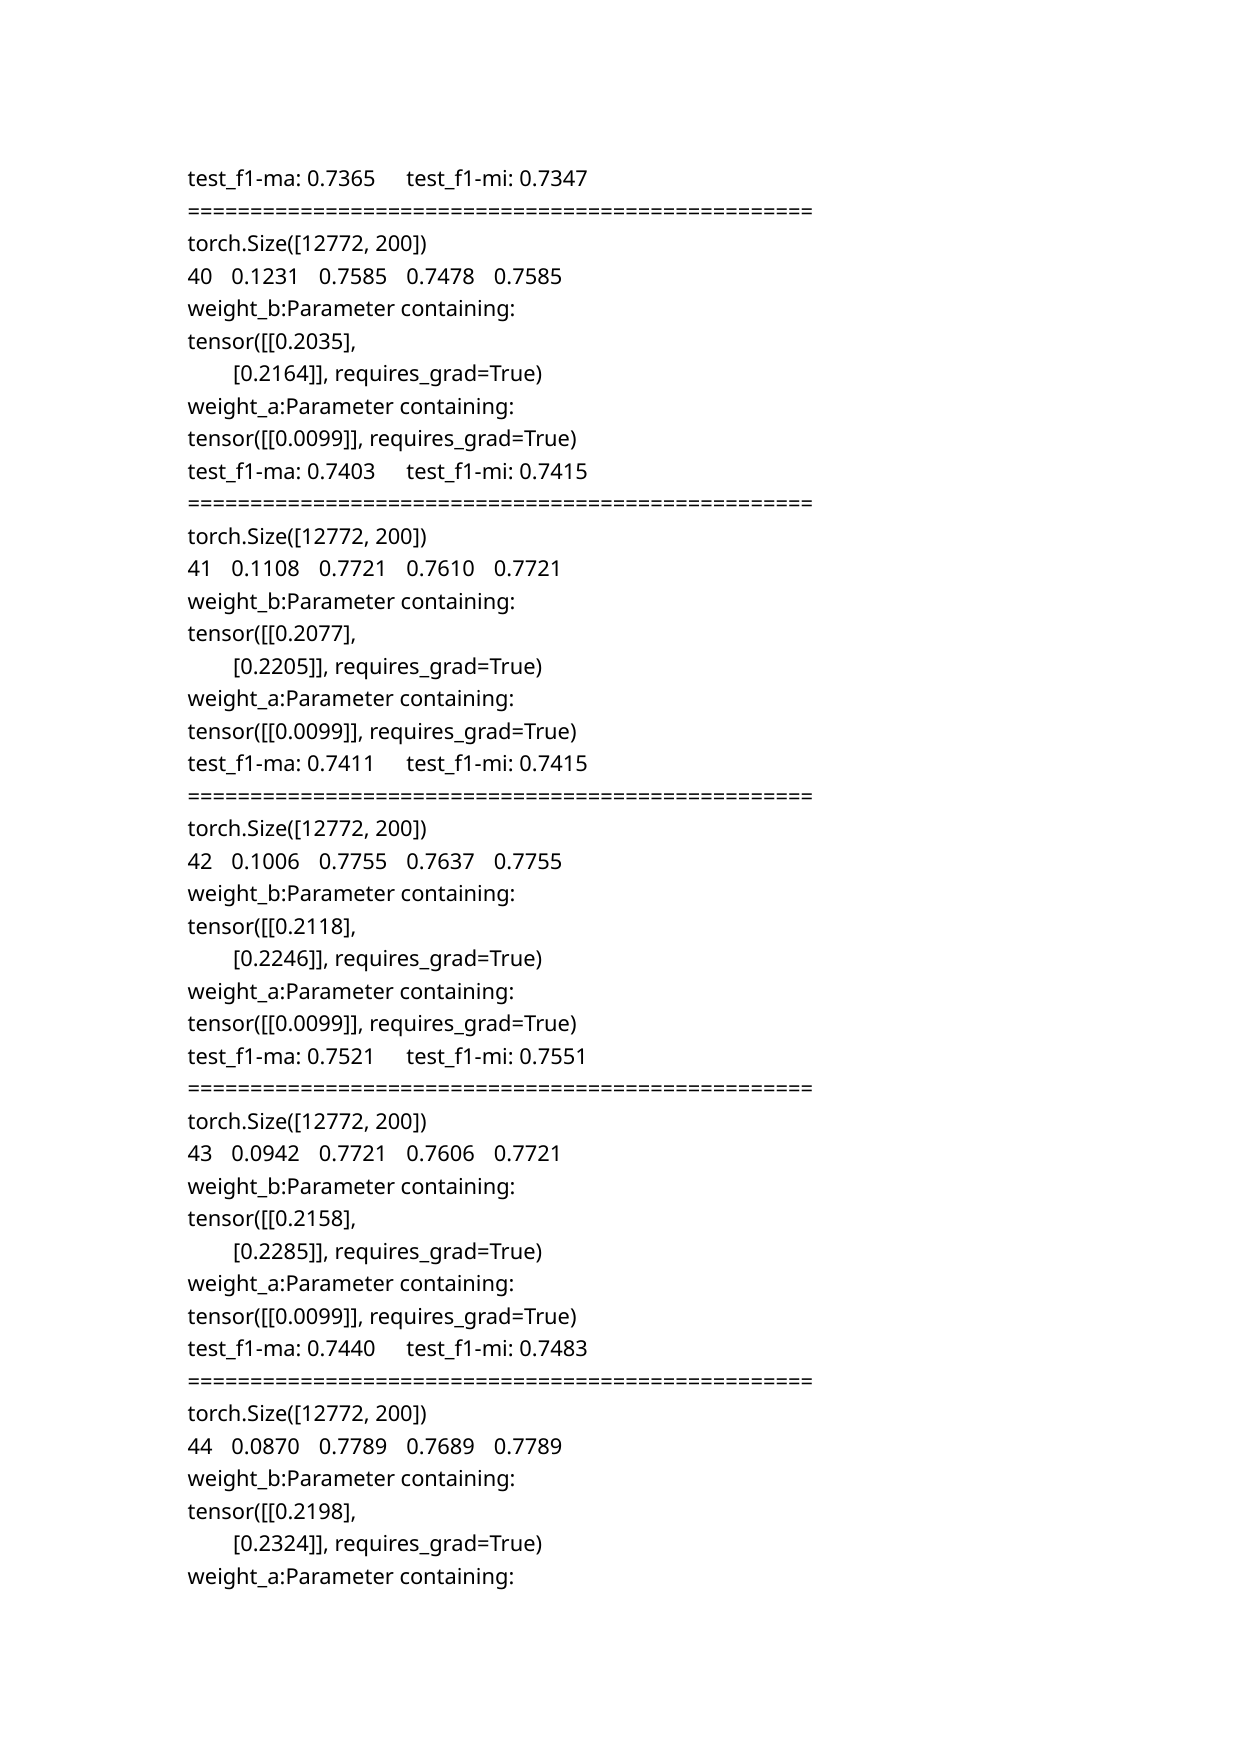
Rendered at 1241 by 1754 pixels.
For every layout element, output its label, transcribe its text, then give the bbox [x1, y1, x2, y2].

text test_f1-ma: 0.7403 test_f1-mi: 0.7415 [187, 454, 1053, 487]
text [0.2285]], requires_grad=True) [187, 1234, 1053, 1267]
text weight_a:Parameter containing: [187, 682, 1053, 714]
text weight_b:Parameter containing: [187, 1462, 1053, 1494]
text 41 0.1108 0.7721 0.7610 0.7721 [187, 552, 1053, 584]
text [0.2246]], requires_grad=True) [187, 942, 1053, 974]
text tensor([[0.0099]], requires_grad=True) [187, 422, 1053, 454]
text tensor([[0.2035], [187, 324, 1053, 357]
text weight_b:Parameter containing: [187, 1169, 1053, 1202]
text tensor([[0.0099]], requires_grad=True) [187, 1007, 1053, 1039]
text 40 0.1231 0.7585 0.7478 0.7585 [187, 259, 1053, 292]
text ================================================== [187, 1072, 1053, 1104]
text tensor([[0.0099]], requires_grad=True) [187, 714, 1053, 747]
text ================================================== [187, 1364, 1053, 1397]
text test_f1-ma: 0.7411 test_f1-mi: 0.7415 [187, 747, 1053, 779]
text weight_a:Parameter containing: [187, 1559, 1053, 1592]
text weight_b:Parameter containing: [187, 292, 1053, 324]
text weight_b:Parameter containing: [187, 877, 1053, 909]
text 44 0.0870 0.7789 0.7689 0.7789 [187, 1429, 1053, 1462]
text ================================================== [187, 194, 1053, 227]
text tensor([[0.2198], [187, 1494, 1053, 1527]
text weight_a:Parameter containing: [187, 389, 1053, 422]
text torch.Size([12772, 200]) [187, 519, 1053, 552]
text weight_b:Parameter containing: [187, 584, 1053, 617]
text torch.Size([12772, 200]) [187, 1397, 1053, 1429]
text 42 0.1006 0.7755 0.7637 0.7755 [187, 844, 1053, 877]
text ================================================== [187, 779, 1053, 812]
text tensor([[0.2158], [187, 1202, 1053, 1234]
text torch.Size([12772, 200]) [187, 1104, 1053, 1137]
text test_f1-ma: 0.7521 test_f1-mi: 0.7551 [187, 1039, 1053, 1072]
text torch.Size([12772, 200]) [187, 227, 1053, 259]
text torch.Size([12772, 200]) [187, 812, 1053, 844]
text 43 0.0942 0.7721 0.7606 0.7721 [187, 1137, 1053, 1169]
text [0.2205]], requires_grad=True) [187, 649, 1053, 682]
text [0.2164]], requires_grad=True) [187, 357, 1053, 389]
text ================================================== [187, 487, 1053, 519]
text tensor([[0.0099]], requires_grad=True) [187, 1299, 1053, 1332]
text test_f1-ma: 0.7440 test_f1-mi: 0.7483 [187, 1332, 1053, 1364]
text weight_a:Parameter containing: [187, 1267, 1053, 1299]
text test_f1-ma: 0.7365 test_f1-mi: 0.7347 [187, 162, 1053, 194]
text [0.2324]], requires_grad=True) [187, 1527, 1053, 1559]
text tensor([[0.2077], [187, 617, 1053, 649]
text tensor([[0.2118], [187, 909, 1053, 942]
text weight_a:Parameter containing: [187, 974, 1053, 1007]
